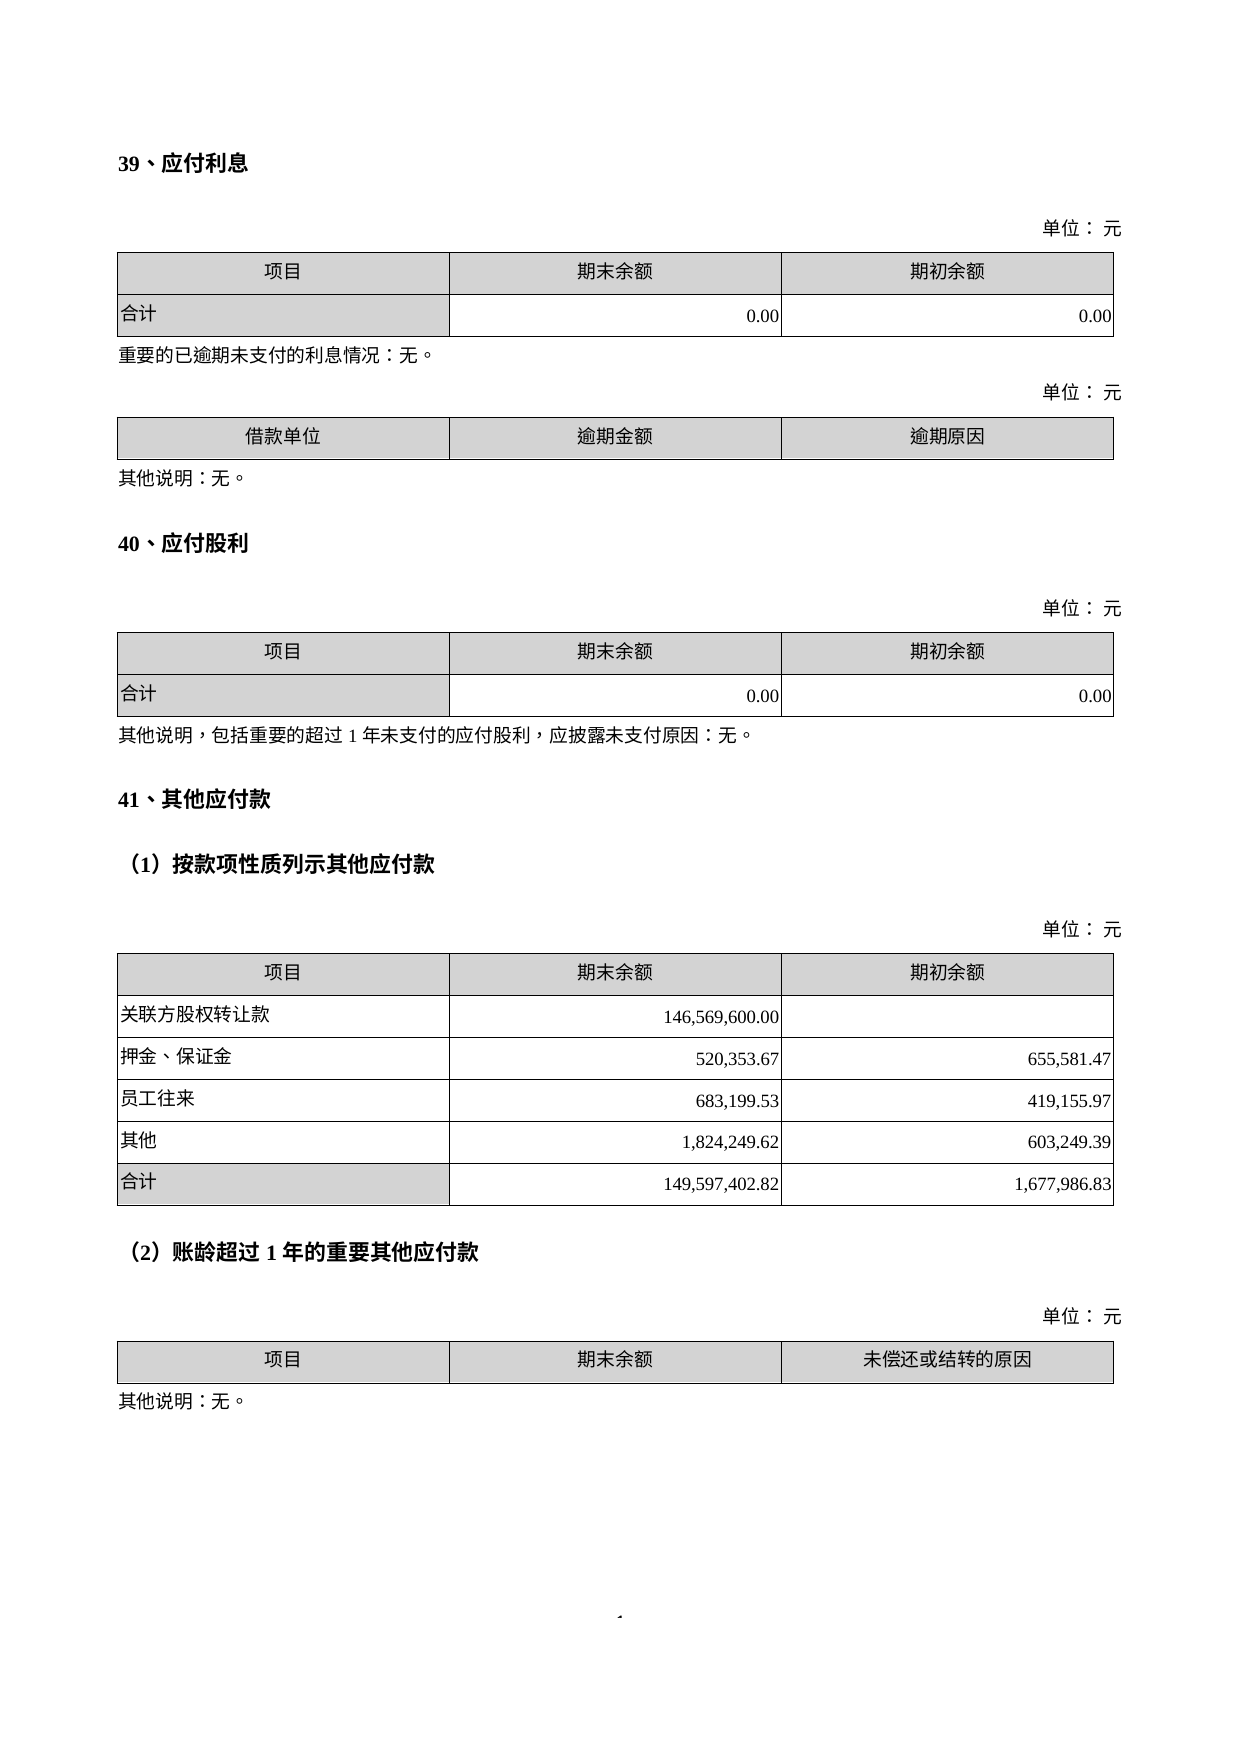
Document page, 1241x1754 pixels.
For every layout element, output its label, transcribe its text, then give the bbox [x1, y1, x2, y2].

text 其他说明，包括重要的超过 1 年未支付的应付股利，应披露未支付原因：无。 [118, 722, 1134, 748]
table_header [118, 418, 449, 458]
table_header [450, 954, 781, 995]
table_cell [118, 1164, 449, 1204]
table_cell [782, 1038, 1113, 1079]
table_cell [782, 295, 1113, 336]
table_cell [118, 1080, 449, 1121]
text 单位： 元 [106, 595, 1122, 621]
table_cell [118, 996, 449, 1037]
text 单位： 元 [106, 379, 1122, 405]
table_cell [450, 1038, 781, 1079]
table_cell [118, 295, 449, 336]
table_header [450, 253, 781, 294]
text 单位： 元 [106, 916, 1122, 942]
text 其他说明：无。 [118, 1389, 1134, 1414]
subtitle 39、应付利息 [118, 148, 1134, 178]
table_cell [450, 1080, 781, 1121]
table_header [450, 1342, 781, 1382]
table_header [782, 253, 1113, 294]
text 重要的已逾期未支付的利息情况：无。 [118, 342, 1134, 368]
text 其他说明：无。 [118, 465, 1134, 490]
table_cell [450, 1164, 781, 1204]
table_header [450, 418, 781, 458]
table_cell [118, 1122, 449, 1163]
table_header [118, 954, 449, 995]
subtitle 40、应付股利 [118, 528, 1134, 558]
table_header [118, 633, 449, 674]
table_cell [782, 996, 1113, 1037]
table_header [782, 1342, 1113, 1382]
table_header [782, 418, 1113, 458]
subtitle （1）按款项性质列示其他应付款 [118, 849, 1134, 879]
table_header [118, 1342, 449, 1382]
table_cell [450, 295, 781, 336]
subtitle （2）账龄超过 1 年的重要其他应付款 [118, 1237, 1134, 1266]
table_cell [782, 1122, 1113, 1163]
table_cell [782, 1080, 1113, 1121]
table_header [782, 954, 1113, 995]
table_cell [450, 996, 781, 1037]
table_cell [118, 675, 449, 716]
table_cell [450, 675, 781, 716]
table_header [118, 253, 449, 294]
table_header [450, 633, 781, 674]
subtitle 41、其他应付款 [118, 784, 1134, 814]
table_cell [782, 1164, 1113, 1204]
text 单位： 元 [106, 215, 1122, 240]
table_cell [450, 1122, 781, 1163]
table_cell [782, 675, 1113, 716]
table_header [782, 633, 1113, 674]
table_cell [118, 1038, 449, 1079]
text 单位： 元 [106, 1304, 1122, 1329]
